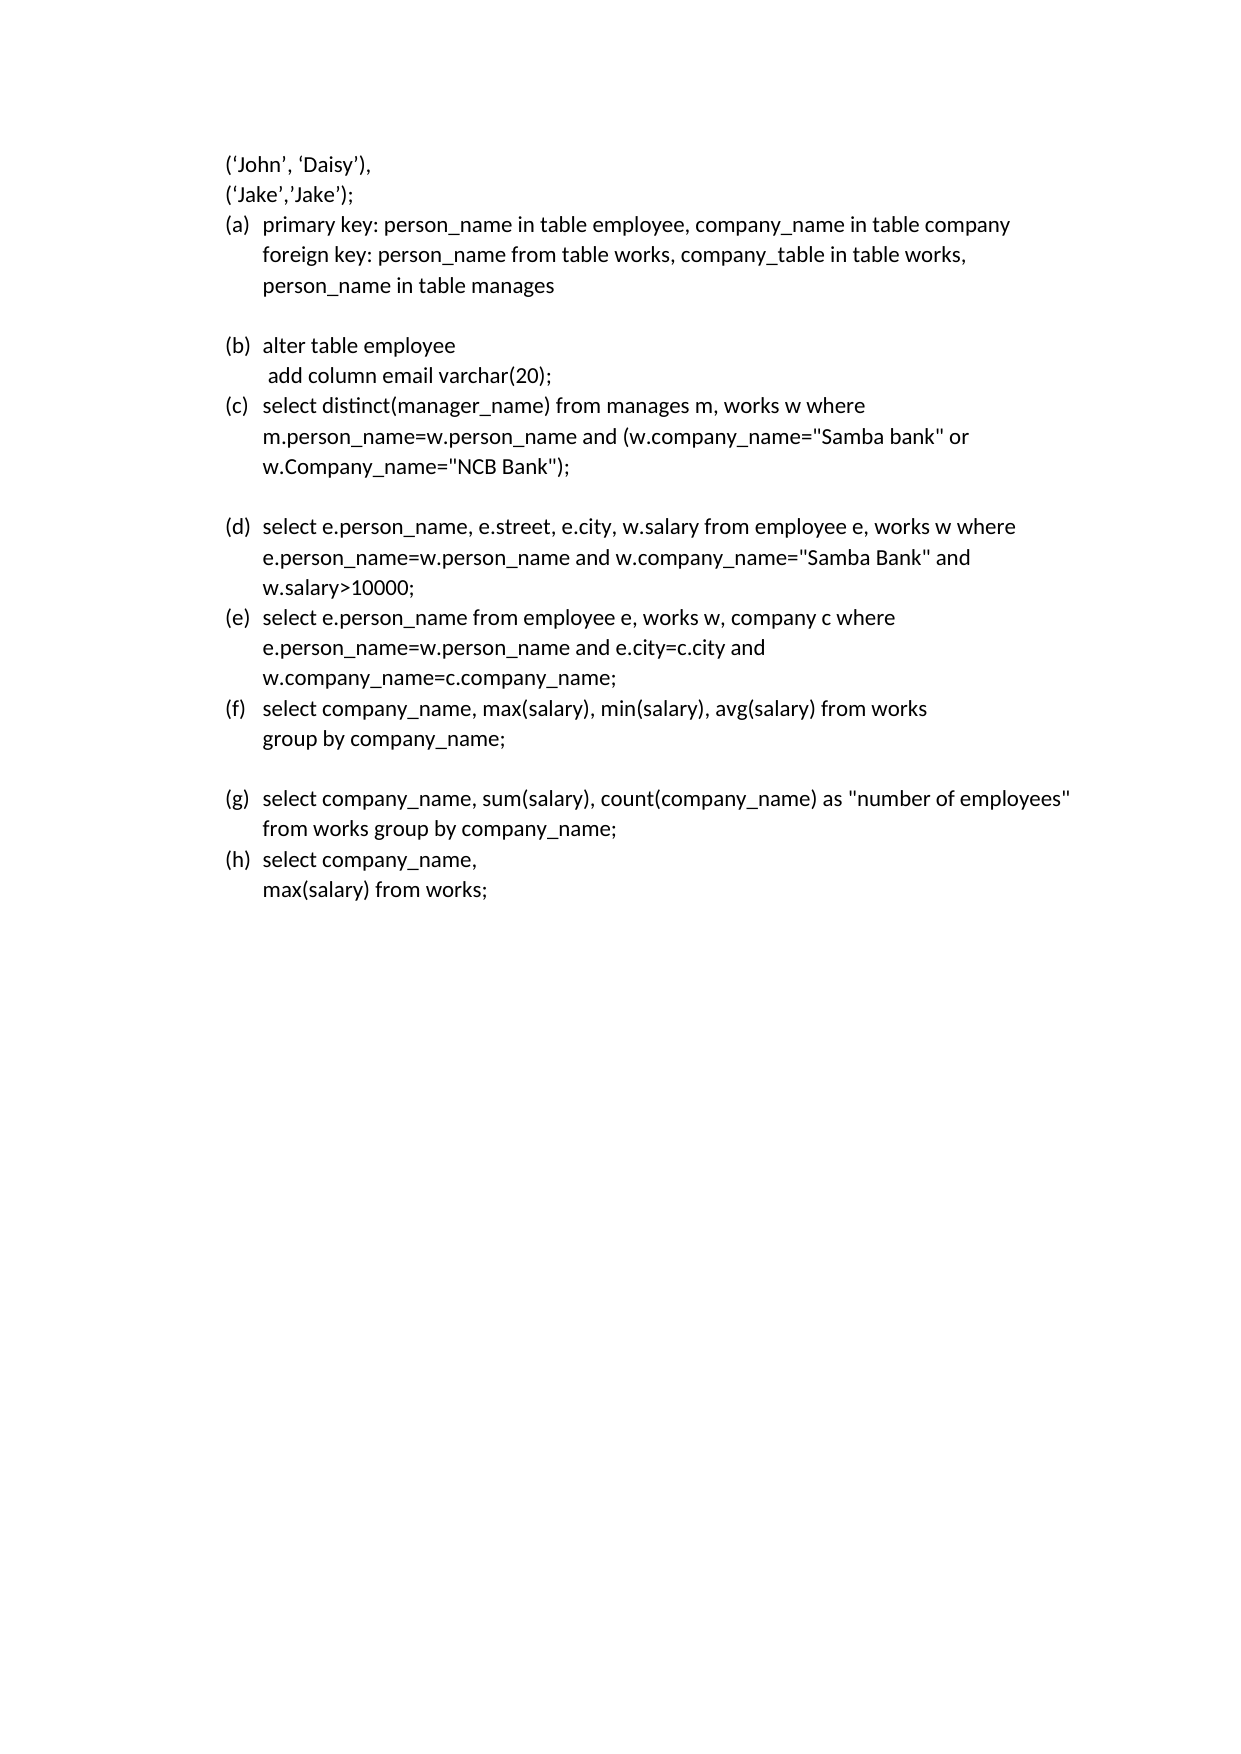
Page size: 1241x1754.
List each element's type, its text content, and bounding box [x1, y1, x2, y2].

list primary key: person_name in table employee, company_name in table company [225, 210, 1090, 238]
list select company_name, sum(salary), count(company_name) as "number of employees" from works group by company_name; [225, 784, 1090, 843]
list select e.person_name, e.street, e.city, w.salary from employee e, works w where e.person_name=w.person_name and w.company_name="Samba Bank" and w.salary>10000; [225, 512, 1090, 601]
list select company_name, [225, 845, 1090, 873]
list foreign key: person_name from table works, company_table in table works, person_name in table manages [262, 241, 1090, 299]
list select e.person_name from employee e, works w, company c where e.person_name=w.person_name and e.city=c.city and w.company_name=c.company_name; [225, 603, 1090, 692]
list group by company_name; [262, 724, 1090, 782]
list max(salary) from works; [262, 875, 1090, 903]
list add column email varchar(20); [262, 361, 1090, 389]
list select distinct(manager_name) from manages m, works w where m.person_name=w.person_name and (w.company_name="Samba bank" or w.Company_name="NCB Bank"); [225, 392, 1090, 510]
list (‘John’, ‘Daisy’), [225, 150, 1090, 178]
list select company_name, max(salary), min(salary), avg(salary) from works [225, 694, 1090, 722]
list alter table employee [225, 331, 1090, 359]
list (‘Jake’,’Jake’); [225, 180, 1090, 208]
